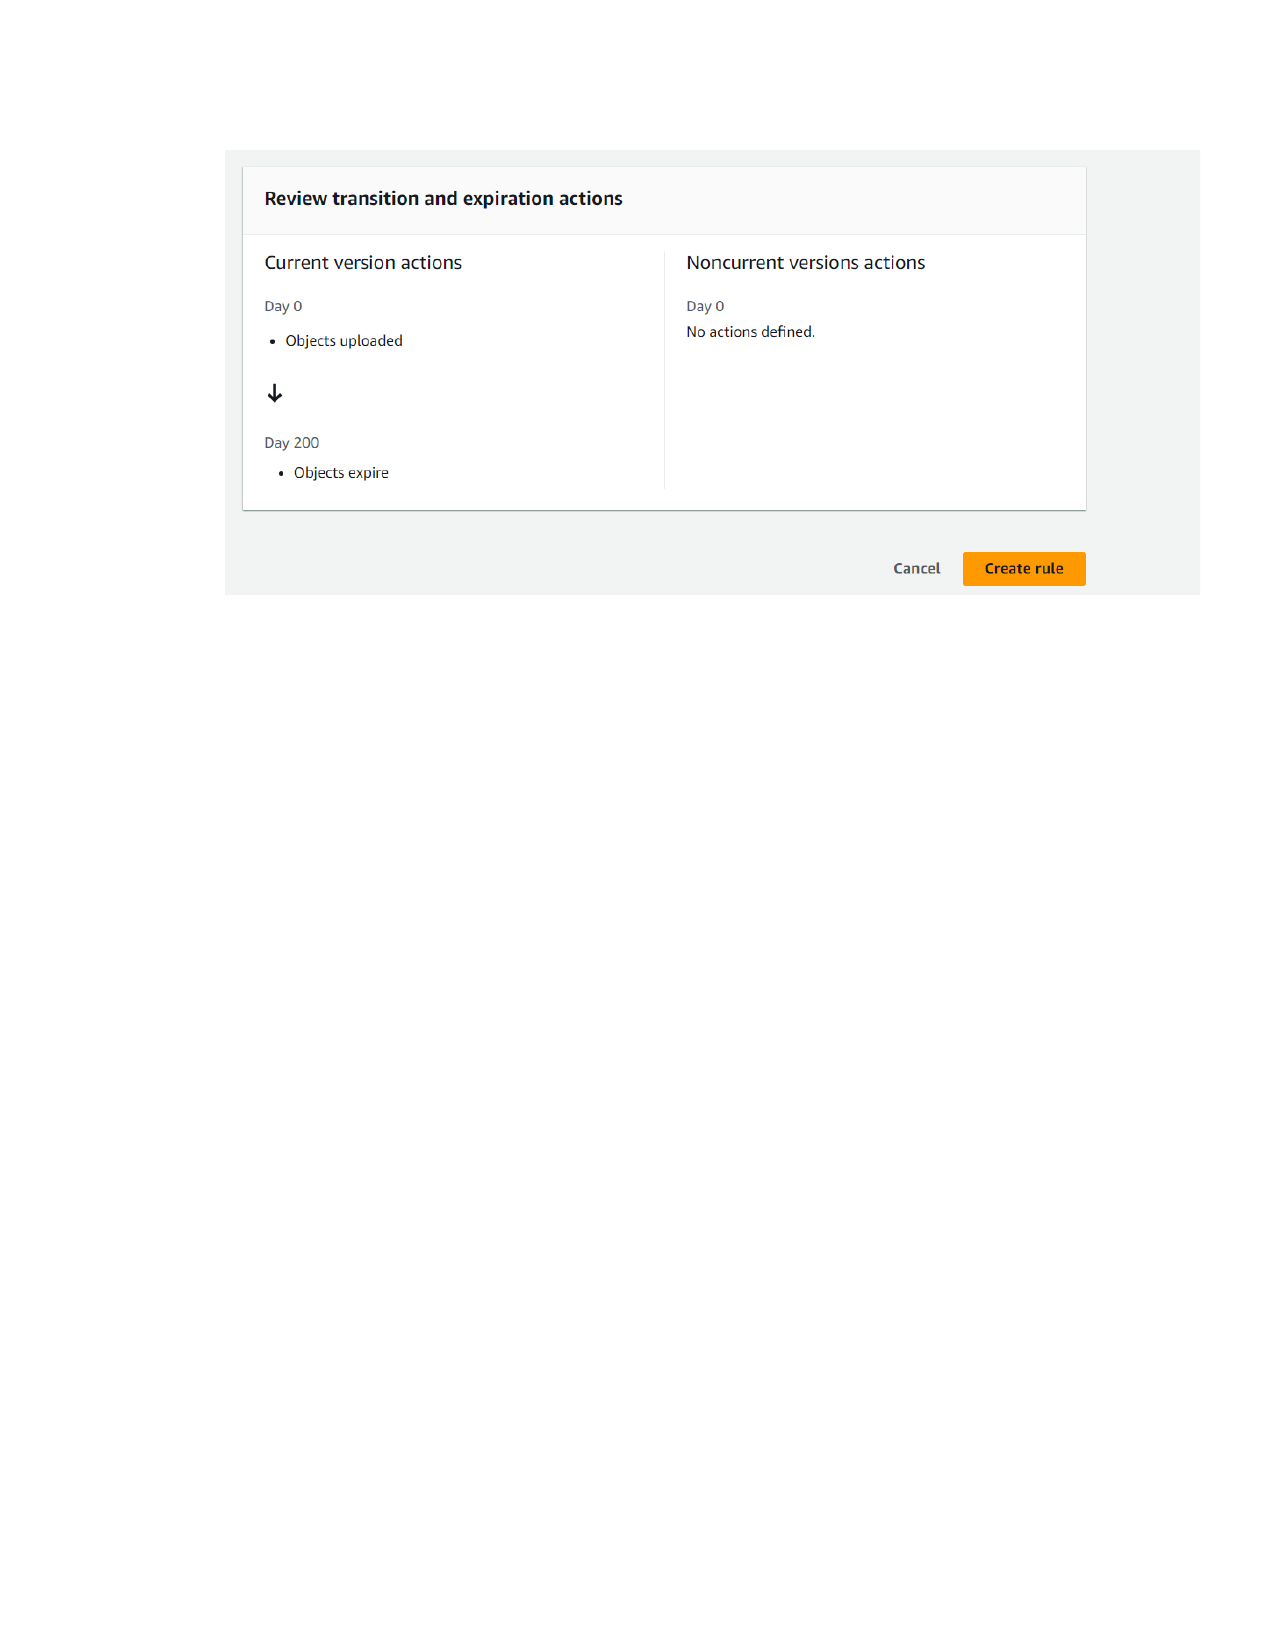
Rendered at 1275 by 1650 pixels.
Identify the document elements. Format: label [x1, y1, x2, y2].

picture [225, 150, 1200, 595]
